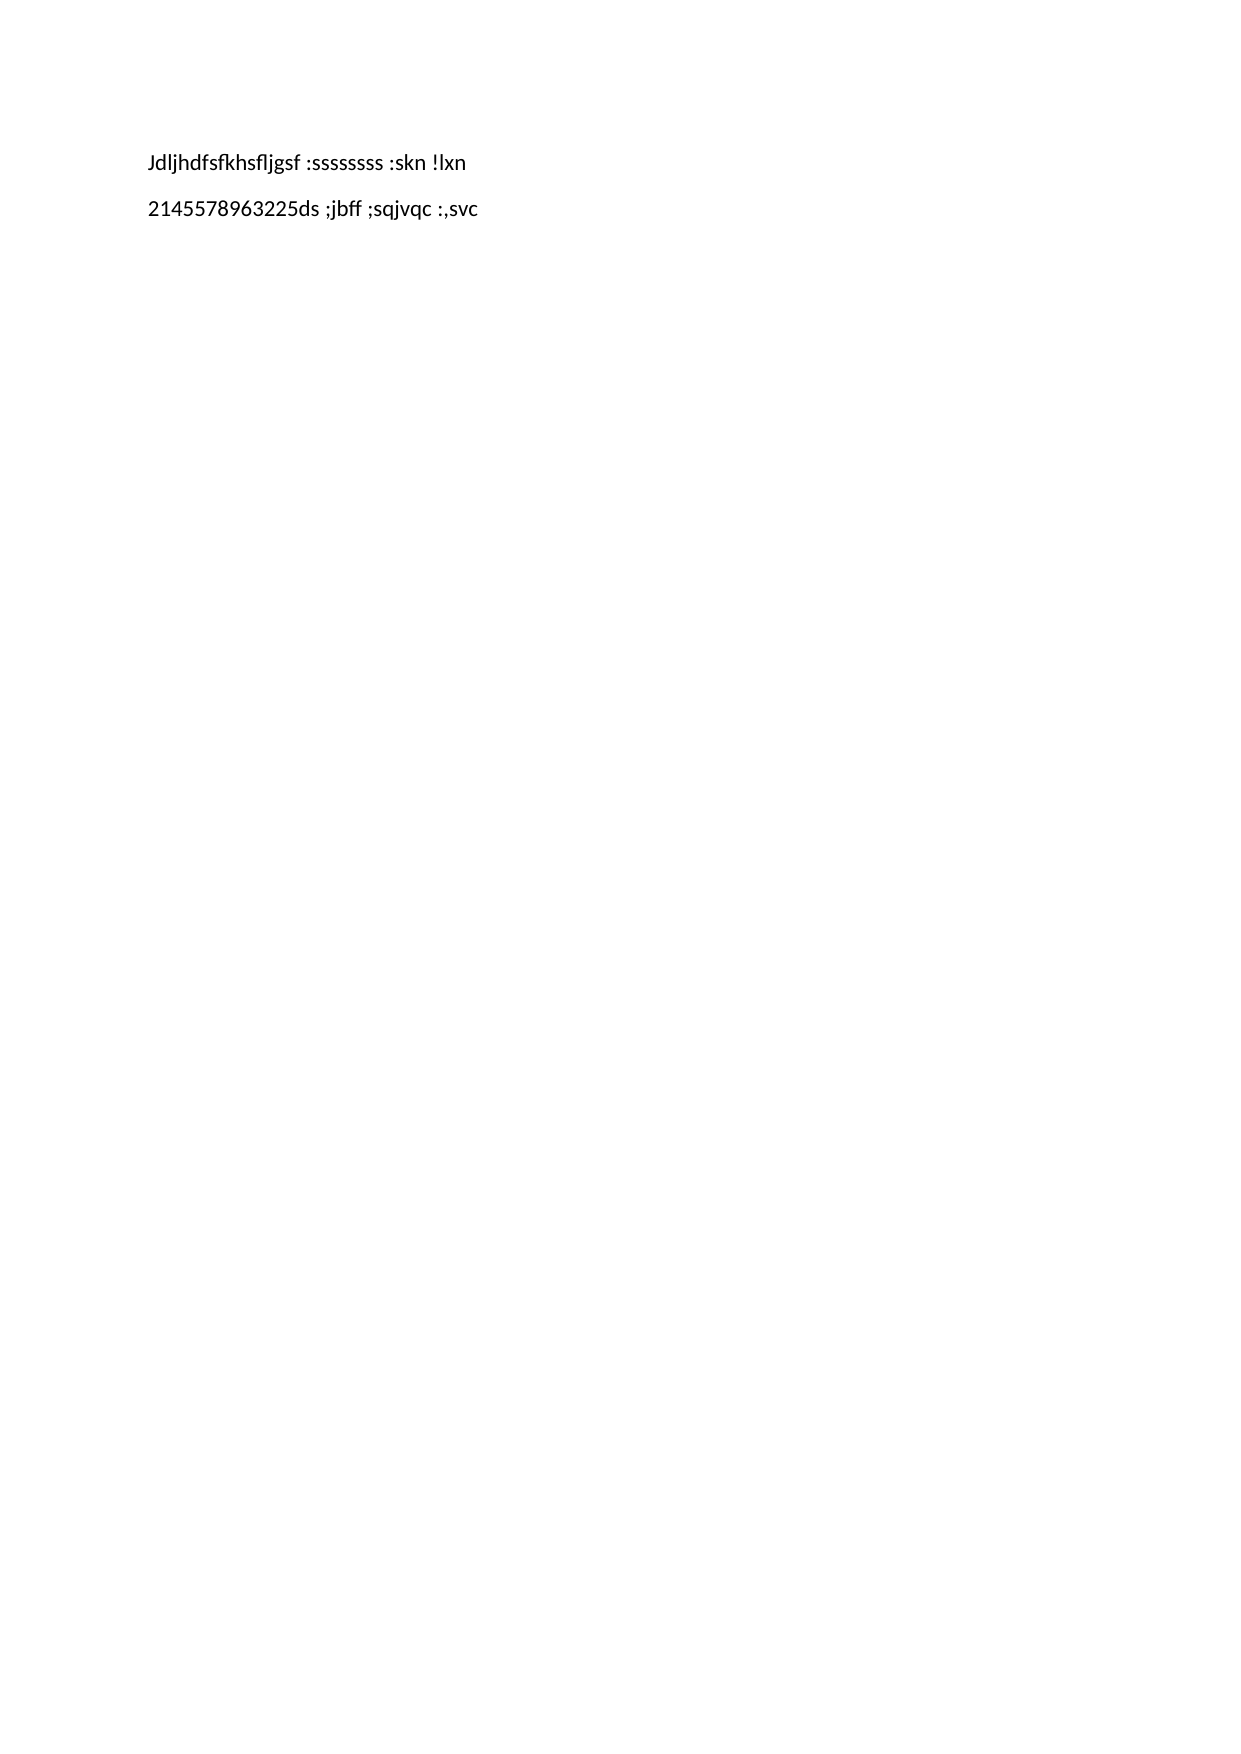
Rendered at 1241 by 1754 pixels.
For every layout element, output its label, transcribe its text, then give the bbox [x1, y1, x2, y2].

text Jdljhdfsfkhsfljgsf :ssssssss :skn !lxn [148, 148, 1093, 176]
text 2145578963225ds ;jbff ;sqjvqc :,svc [148, 194, 1093, 222]
